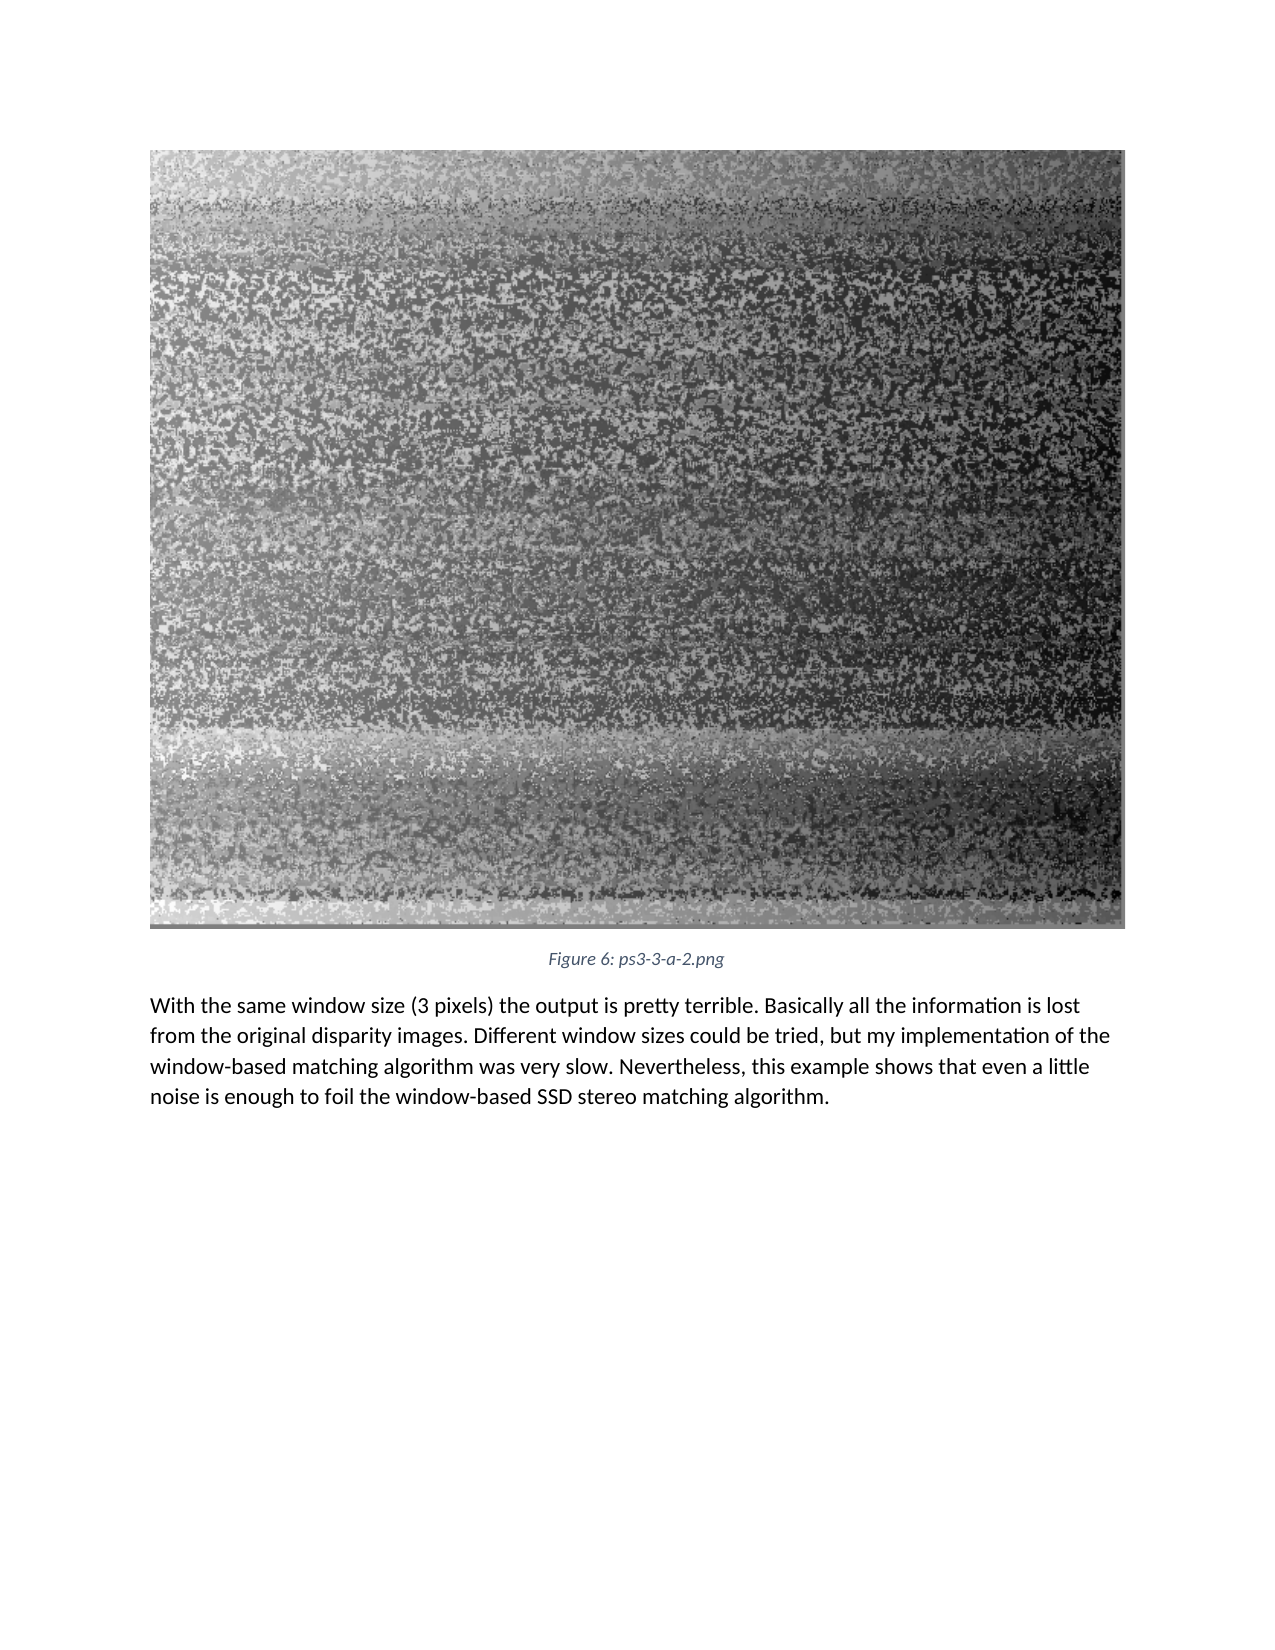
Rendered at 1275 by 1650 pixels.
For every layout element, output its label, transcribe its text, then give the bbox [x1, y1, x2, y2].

picture [150, 150, 1125, 929]
text Figure 6: ps3-3-a-2.png [150, 948, 1125, 971]
text With the same window size (3 pixels) the output is pretty terrible. Basically all the information is lost from the original disparity images. Different window sizes could be tried, but my implementation of the window-based matching algorithm was very slow. Nevertheless, this example shows that even a little noise is enough to foil the window-based SSD stereo matching algorithm. [150, 991, 1125, 1110]
